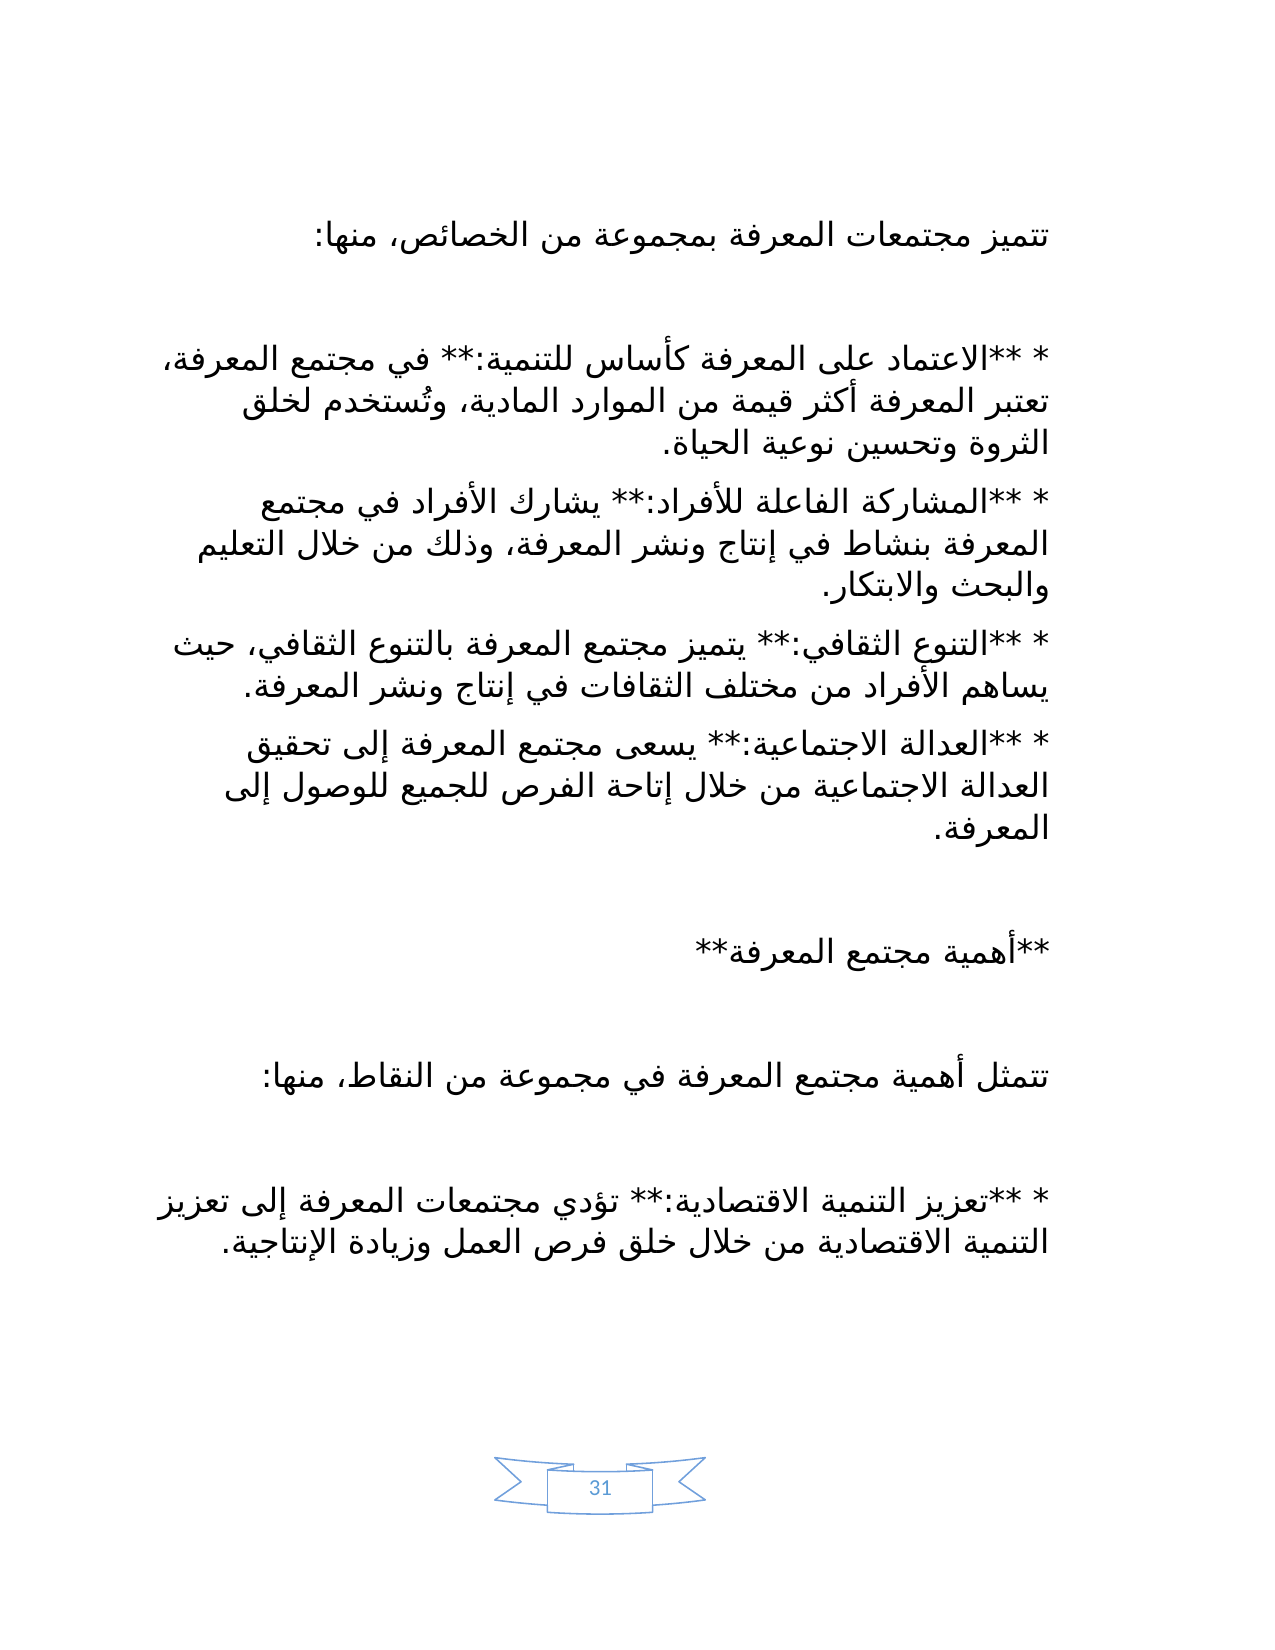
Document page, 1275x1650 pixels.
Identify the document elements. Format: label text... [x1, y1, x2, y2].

text * **العدالة الاجتماعية:** يسعى مجتمع المعرفة إلى تحقيق العدالة الاجتماعية من خلال إتاحة الفرص للجميع للوصول إلى المعرفة. [150, 725, 1050, 847]
text تتمثل أهمية مجتمع المعرفة في مجموعة من النقاط، منها: [150, 1057, 1050, 1096]
text تتميز مجتمعات المعرفة بمجموعة من الخصائص، منها: [150, 216, 1050, 254]
text * **التنوع الثقافي:** يتميز مجتمع المعرفة بالتنوع الثقافي، حيث يساهم الأفراد من مختلف الثقافات في إنتاج ونشر المعرفة. [150, 624, 1050, 705]
text * **تعزيز التنمية الاقتصادية:** تؤدي مجتمعات المعرفة إلى تعزيز التنمية الاقتصادية من خلال خلق فرص العمل وزيادة الإنتاجية. [150, 1181, 1050, 1262]
text **أهمية مجتمع المعرفة** [150, 933, 1050, 972]
text * **المشاركة الفاعلة للأفراد:** يشارك الأفراد في مجتمع المعرفة بنشاط في إنتاج ونشر المعرفة، وذلك من خلال التعليم والبحث والابتكار. [150, 482, 1050, 605]
text * **الاعتماد على المعرفة كأساس للتنمية:** في مجتمع المعرفة، تعتبر المعرفة أكثر قيمة من الموارد المادية، وتُستخدم لخلق الثروة وتحسين نوعية الحياة. [150, 340, 1050, 462]
